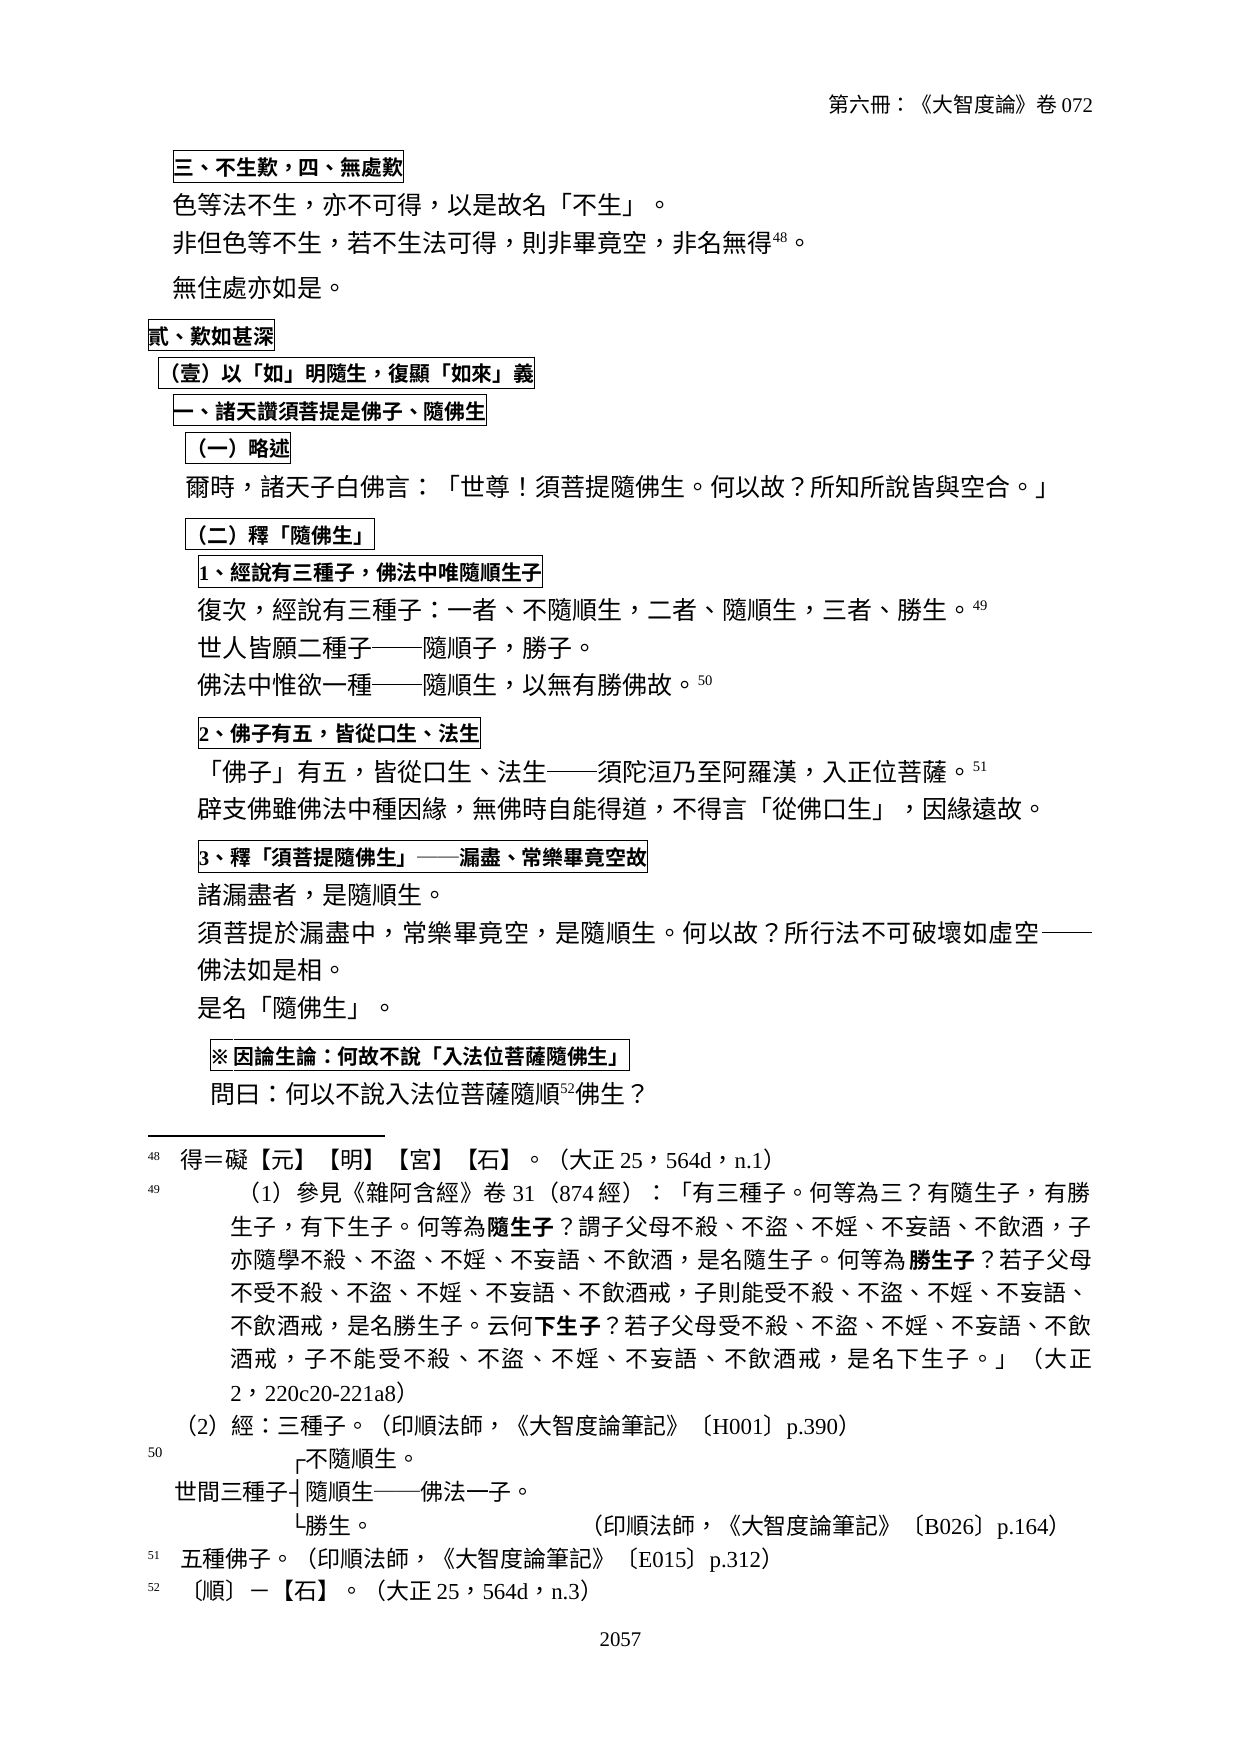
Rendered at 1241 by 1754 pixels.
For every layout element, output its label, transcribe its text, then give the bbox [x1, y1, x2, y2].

text 是名「隨佛生」。 [198, 988, 1092, 1025]
text 色等法不生，亦不可得，以是故名「不生」。 [173, 185, 1092, 223]
text 三、不生歎，四、無處歎 [173, 148, 1092, 185]
text 復次，經說有三種子：一者、不隨順生，二者、隨順生，三者、勝生。 [198, 590, 1092, 628]
text 「佛子」有五，皆從口生、法生──須陀洹乃至阿羅漢，入正位菩薩。 [198, 751, 1092, 789]
text 問曰：何以不說入法位菩薩隨順佛生？ [210, 1074, 1092, 1111]
text 1、經說有三種子，佛法中唯隨順生子 [198, 553, 1092, 590]
text （壹）以「如」明隨生，復顯「如來」義 [148, 354, 1092, 391]
text 3、釋「須菩提隨佛生」──漏盡、常樂畢竟空故 [198, 838, 1092, 875]
text 貳、歎如甚深 [148, 316, 1092, 354]
text 世人皆願二種子──隨順子，勝子。 [198, 628, 1092, 665]
text 辟支佛雖佛法中種因緣，無佛時自能得道，不得言「從佛口生」，因緣遠故。 [198, 789, 1092, 826]
text （一）略述 [185, 429, 1092, 466]
text 諸漏盡者，是隨順生。 [198, 875, 1092, 913]
text 非但色等不生，若不生法可得，則非畢竟空，非名無得。 [173, 223, 1092, 260]
text 爾時，諸天子白佛言：「世尊！須菩提隨佛生。何以故？所知所說皆與空合。」 [185, 466, 1092, 504]
text 2、佛子有五，皆從口生、法生 [198, 714, 1092, 751]
text 無住處亦如是。 [173, 268, 1092, 305]
text 一、諸天讚須菩提是佛子、隨佛生 [173, 391, 1092, 429]
text ※ 因論生論：何故不說「入法位菩薩隨佛生」 [210, 1036, 1092, 1074]
text 佛法中惟欲一種──隨順生，以無有勝佛故。 [198, 665, 1092, 703]
text （二）釋「隨佛生」 [185, 515, 1092, 553]
text 須菩提於漏盡中，常樂畢竟空，是隨順生。何以故？所行法不可破壞如虛空──佛法如是相。 [198, 913, 1092, 988]
